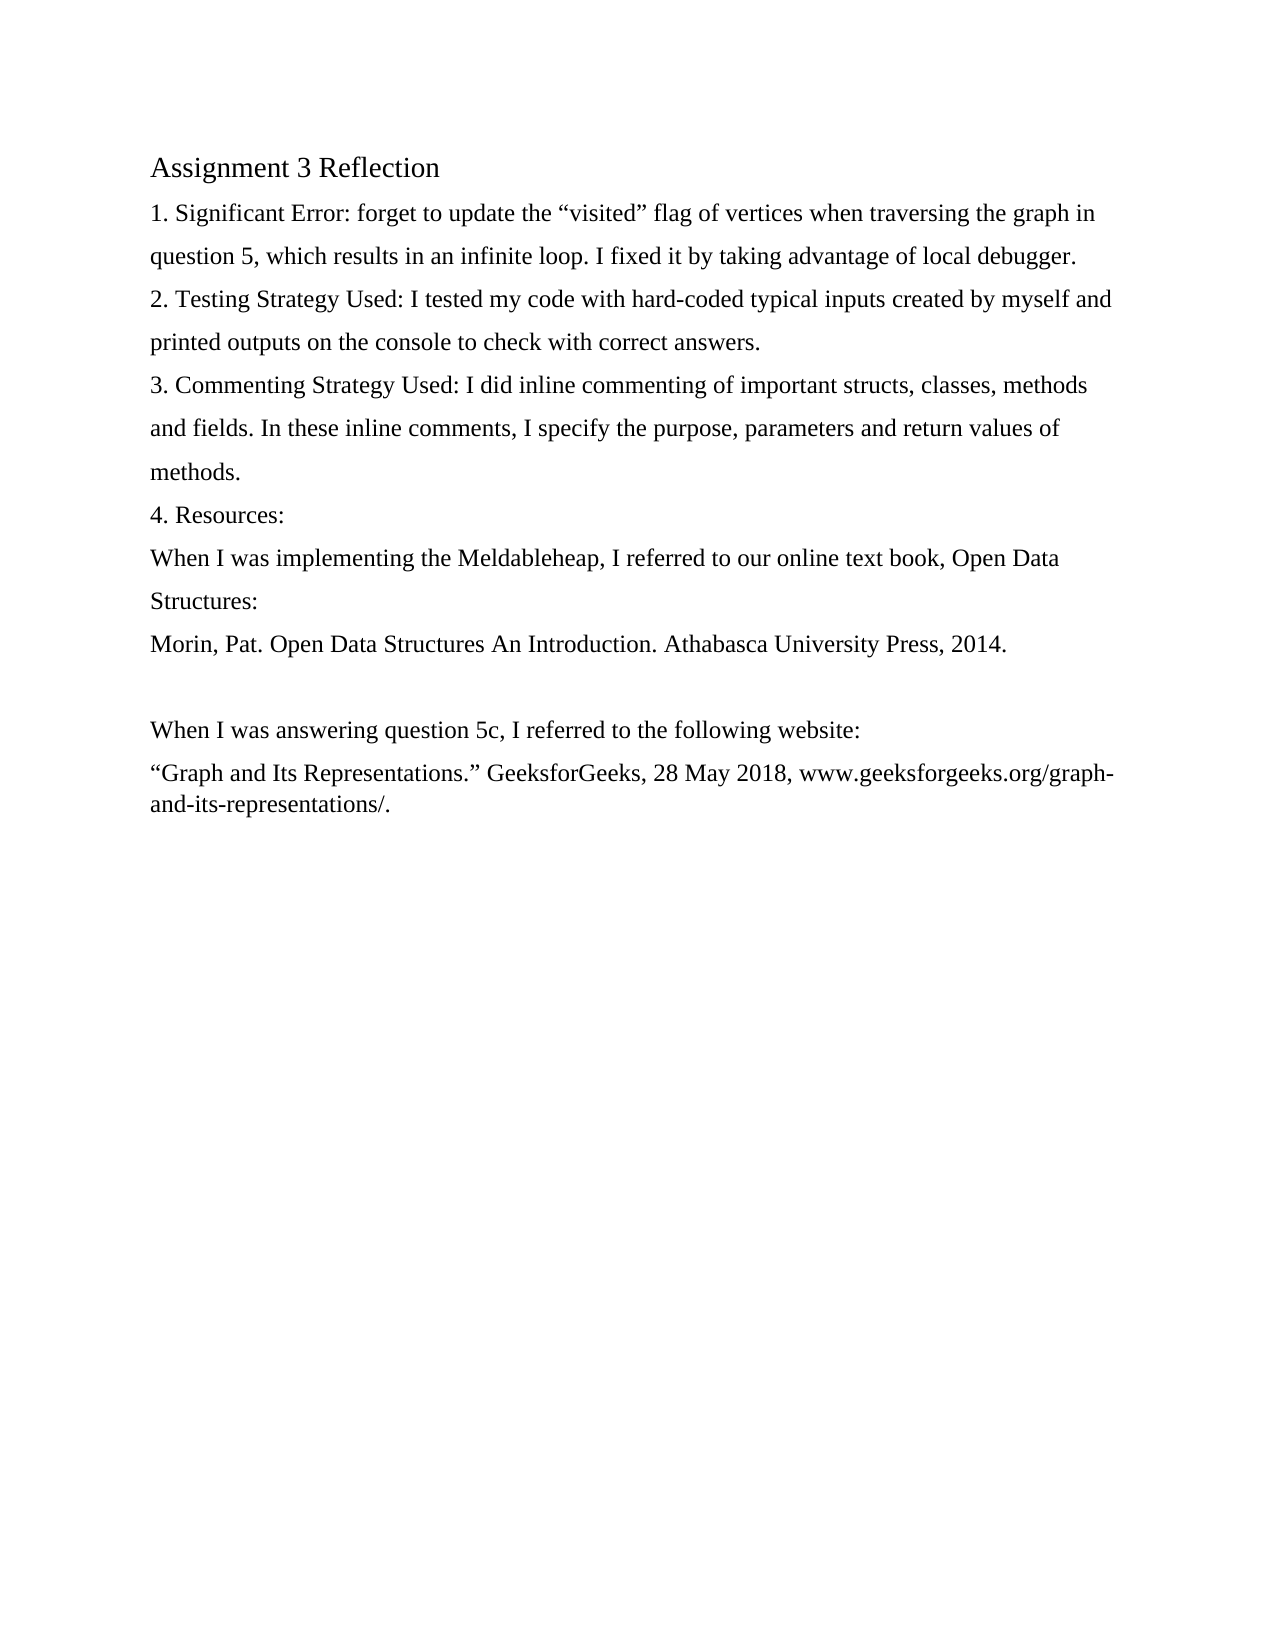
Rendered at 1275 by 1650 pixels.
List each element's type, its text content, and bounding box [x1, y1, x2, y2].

text Assignment 3 Reflection 1. Significant Error: forget to update the “visited” flag of vertices when traversing the graph in question 5, which results in an infinite loop. I fixed it by taking advantage of local debugger. [150, 150, 1125, 270]
text “Graph and Its Representations.” GeeksforGeeks, 28 May 2018, www.geeksforgeeks.org/graph-and-its-representations/. [150, 758, 1125, 818]
text 3. Commenting Strategy Used: I did inline commenting of important structs, classes, methods and fields. In these inline comments, I specify the purpose, parameters and return values of methods. [150, 370, 1125, 485]
text Morin, Pat. Open Data Structures An Introduction. Athabasca University Press, 2014. [150, 629, 1125, 658]
text 2. Testing Strategy Used: I tested my code with hard-coded typical inputs created by myself and printed outputs on the console to check with correct answers. [150, 284, 1125, 356]
text When I was implementing the Meldableheap, I referred to our online text book, Open Data Structures: [150, 543, 1125, 615]
text When I was answering question 5c, I referred to the following website: [150, 715, 1125, 744]
text 4. Resources: [150, 500, 1125, 528]
